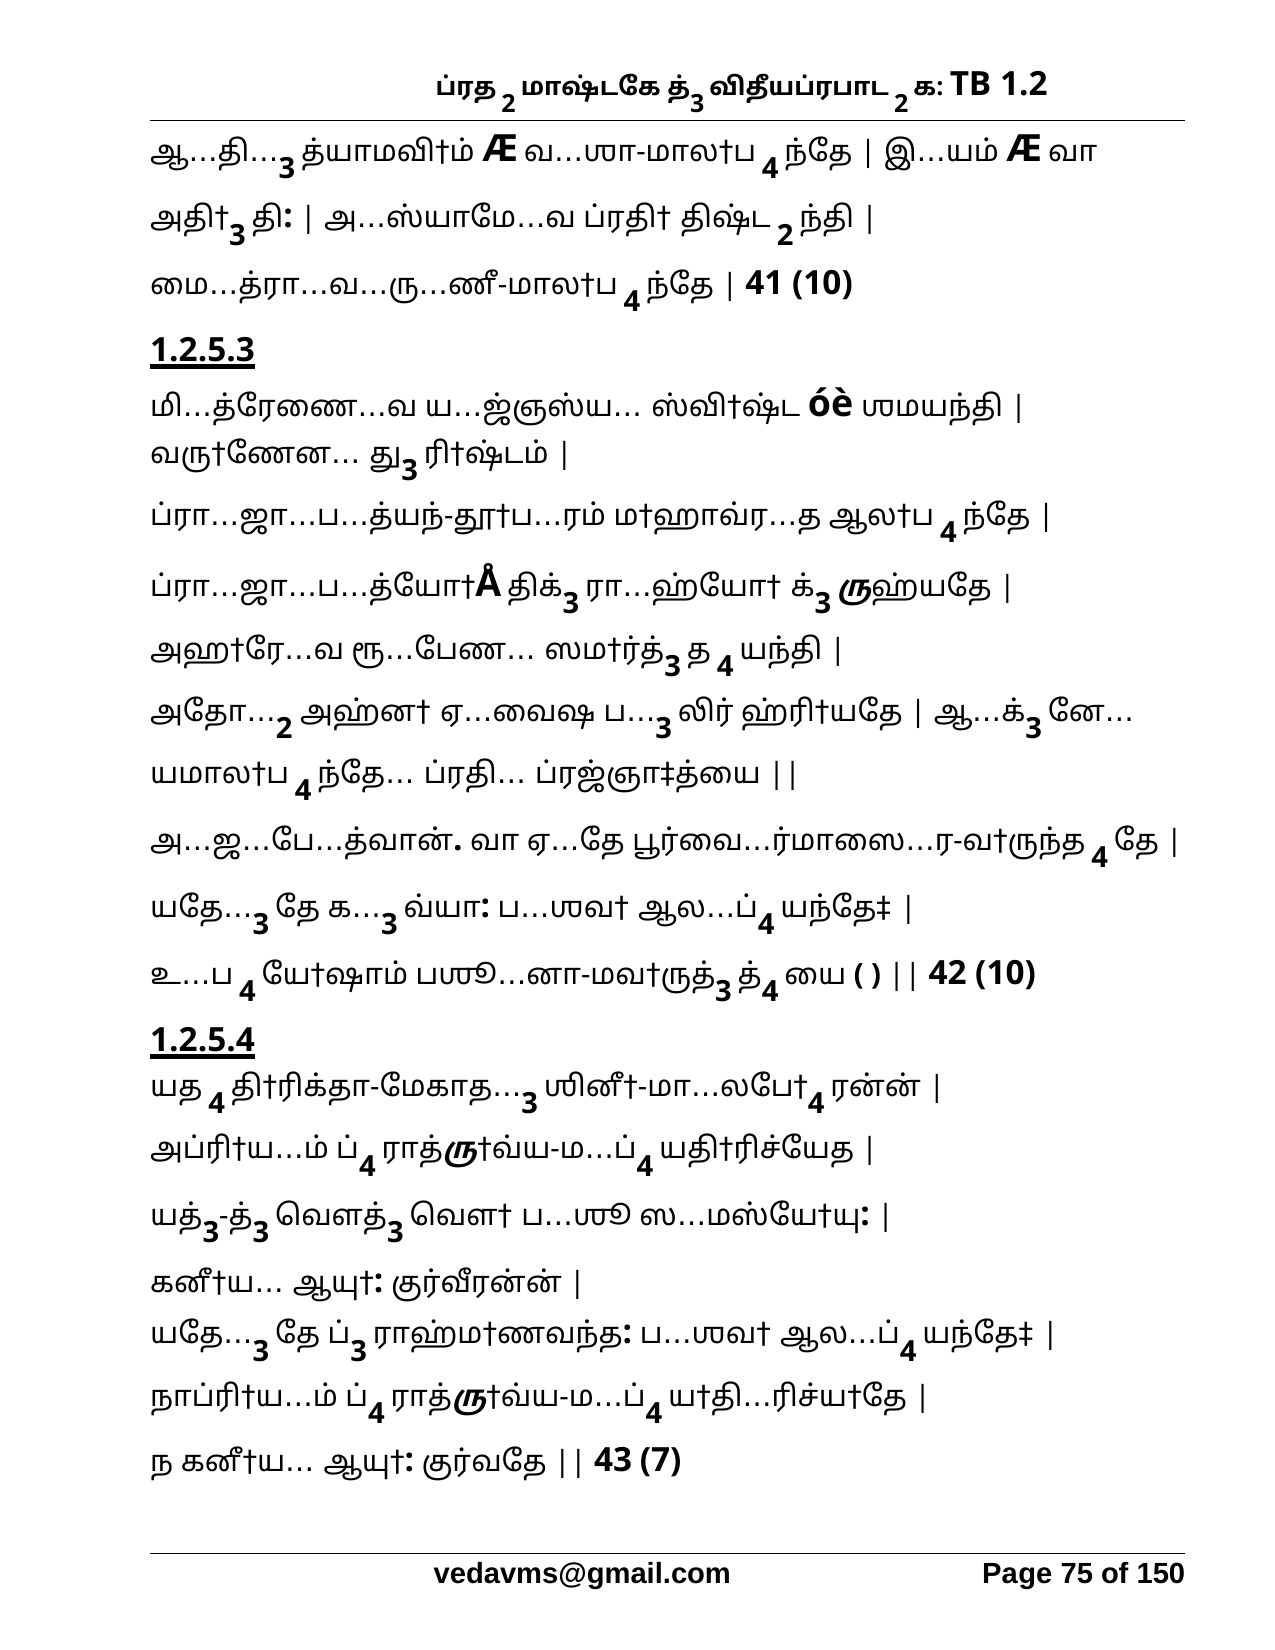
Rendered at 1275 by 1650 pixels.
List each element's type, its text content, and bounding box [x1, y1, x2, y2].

text கனீ†ய… ஆயு†: குர்வீரன்ன் | [150, 1257, 1185, 1304]
text யத்3-த்3வௌத்3வௌ† ப…ஶூ ஸ…மஸ்யே†யு: | [150, 1190, 1185, 1251]
text அதோ…2 அஹ்ன† ஏ…வைஷ ப…3லிர் ஹ்ரி†யதே | ஆ…க்3னே…யமால†ப4ந்தே… ப்ரதி… ப்ரஜ்ஞா‡த்யை || [150, 690, 1185, 809]
text அ…ஜ…பே…த்வான். வா ஏ…தே பூர்வை…ர்மாஸை…ர-வ†ருந்த4தே | யதே…3தே க…3வ்யா: ப…ஶவ† ஆல…ப்4யந்தே‡ | உ…ப4யே†ஷாம் பஶூ…னா-மவ†ருத்3த்4யை ( ) || 42 (10) [150, 815, 1185, 1009]
text 1.2.5.3 [150, 326, 1185, 372]
text மி…த்ரேணை…வ ய…ஜ்ஞஸ்ய… ஸ்வி†ஷ்டóè ஶமயந்தி | [150, 376, 1185, 427]
text யத4தி†ரிக்தா-மேகாத…3ஶினீ†-மா…லபே†4ரன்ன் | அப்ரி†ய…ம் ப்4ராத்ரு†வ்ய-ம…ப்4யதி†ரிச்யேத | [150, 1066, 1185, 1184]
text 1.2.5.4 [150, 1016, 1185, 1061]
text ப்ரா…ஜா…ப…த்யோ†Åதிக்3ரா…ஹ்யோ† க்3ருஹ்யதே | அஹ†ரே…வ ரூ…பேண… ஸம†ர்த்3த4யந்தி | [150, 557, 1185, 685]
text ப்ரா…ஜா…ப…த்யந்-தூ†ப…ரம் ம†ஹாவ்ர…த ஆல†ப4ந்தே | [150, 494, 1185, 551]
text யதே…3தே ப்3ராஹ்ம†ணவந்த: ப…ஶவ† ஆல…ப்4யந்தே‡ | நாப்ரி†ய…ம் ப்4ராத்ரு†வ்ய-ம…ப்4ய†தி…ரிச்ய†தே | ந கனீ†ய… ஆயு†: குர்வதே || 43 (7) [150, 1308, 1185, 1482]
text வரு†ணேன… து3ரி†ஷ்டம் | [150, 432, 1185, 489]
